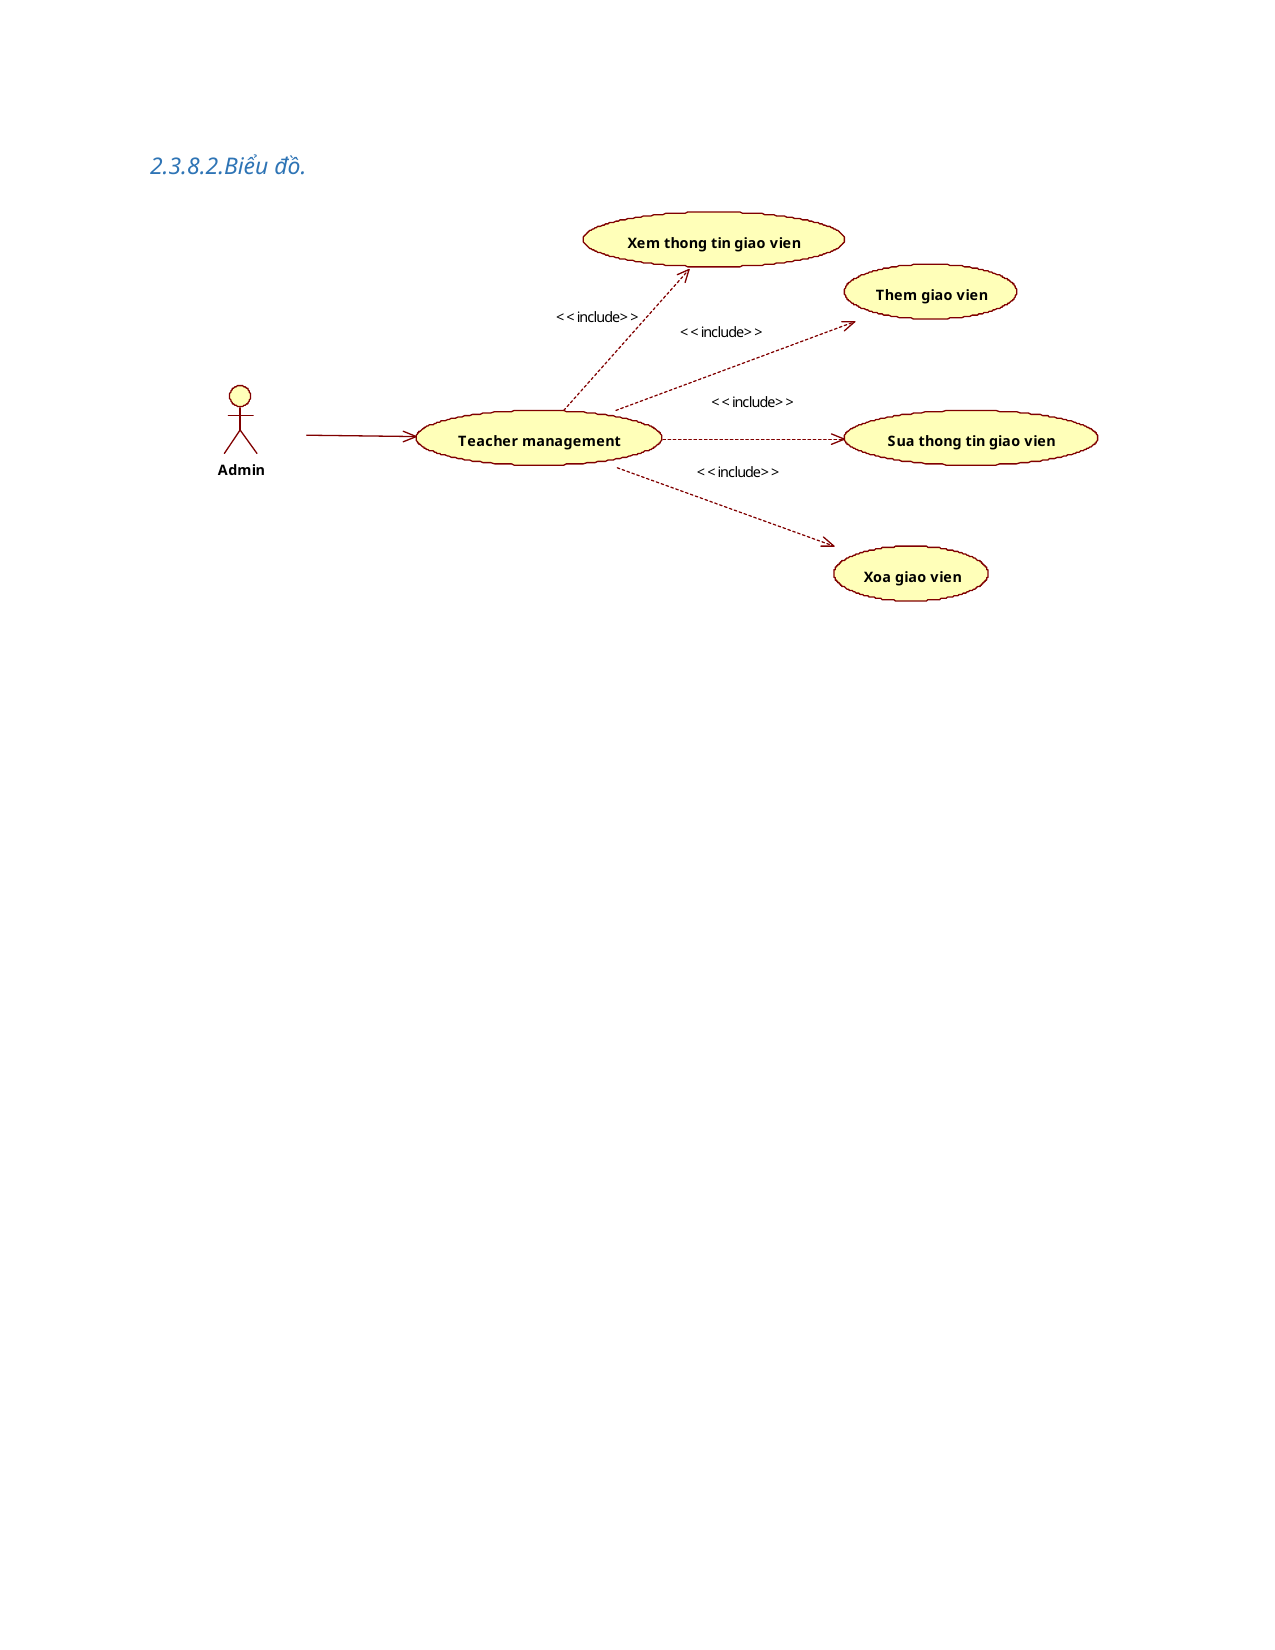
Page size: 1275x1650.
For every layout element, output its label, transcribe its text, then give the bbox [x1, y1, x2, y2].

subtitle 2.3.8.2.Biểu đồ. [150, 150, 1125, 181]
